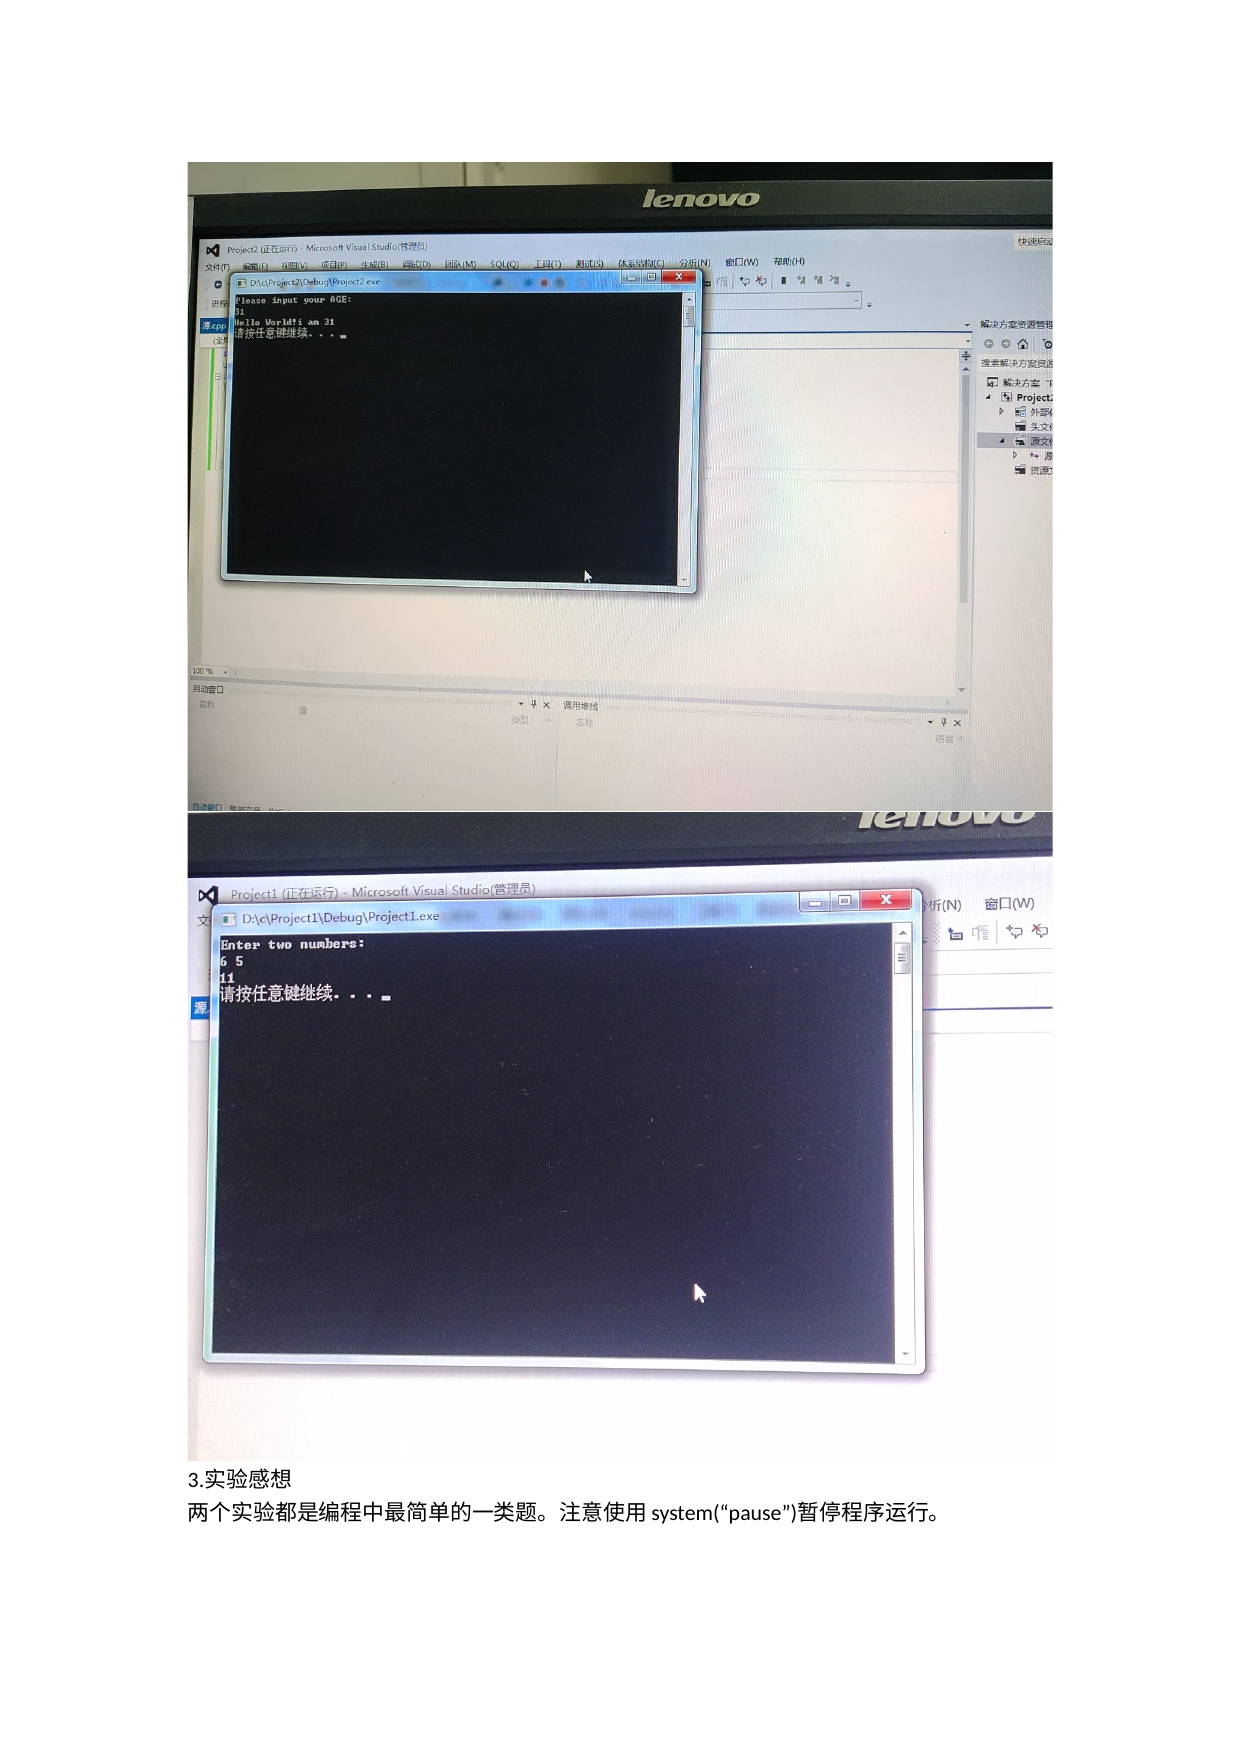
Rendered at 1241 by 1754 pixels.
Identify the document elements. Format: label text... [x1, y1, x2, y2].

text 两个实验都是编程中最简单的一类题。注意使用system(“pause”)暂停程序运行。 [187, 1494, 1053, 1527]
picture [187, 812, 1053, 1461]
text 3.实验感想 [187, 1462, 1053, 1494]
picture [187, 162, 1053, 811]
